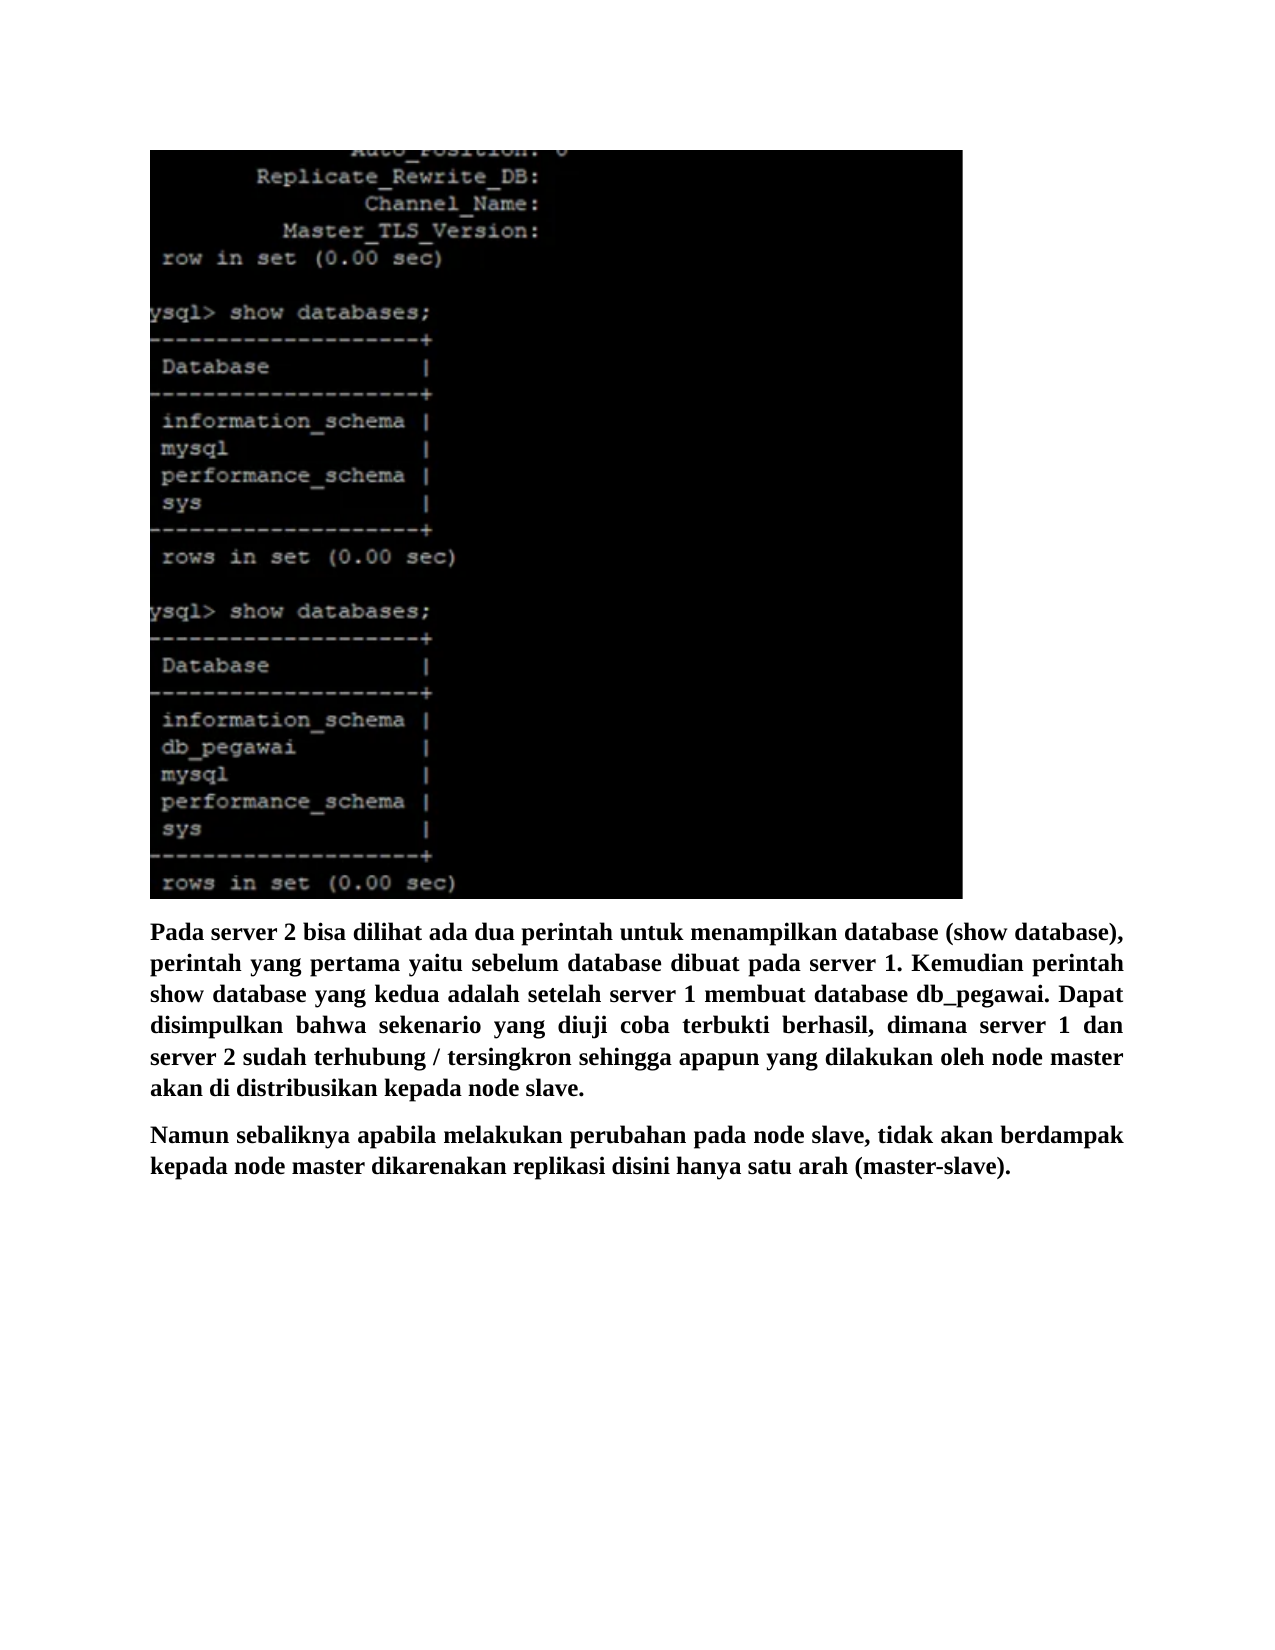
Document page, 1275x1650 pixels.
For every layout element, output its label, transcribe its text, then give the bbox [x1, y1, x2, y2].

picture [150, 150, 963, 899]
text Pada server 2 bisa dilihat ada dua perintah untuk menampilkan database (show database), perintah yang pertama yaitu sebelum database dibuat pada server 1. Kemudian perintah show database yang kedua adalah setelah server 1 membuat database db_pegawai. Dapat disimpulkan bahwa sekenario yang diuji coba terbukti berhasil, dimana server 1 dan server 2 sudah terhubung / tersingkron sehingga apapun yang dilakukan oleh node master akan di distribusikan kepada node slave. [150, 917, 1125, 1101]
text Namun sebaliknya apabila melakukan perubahan pada node slave, tidak akan berdampak kepada node master dikarenakan replikasi disini hanya satu arah (master-slave). [150, 1120, 1125, 1180]
